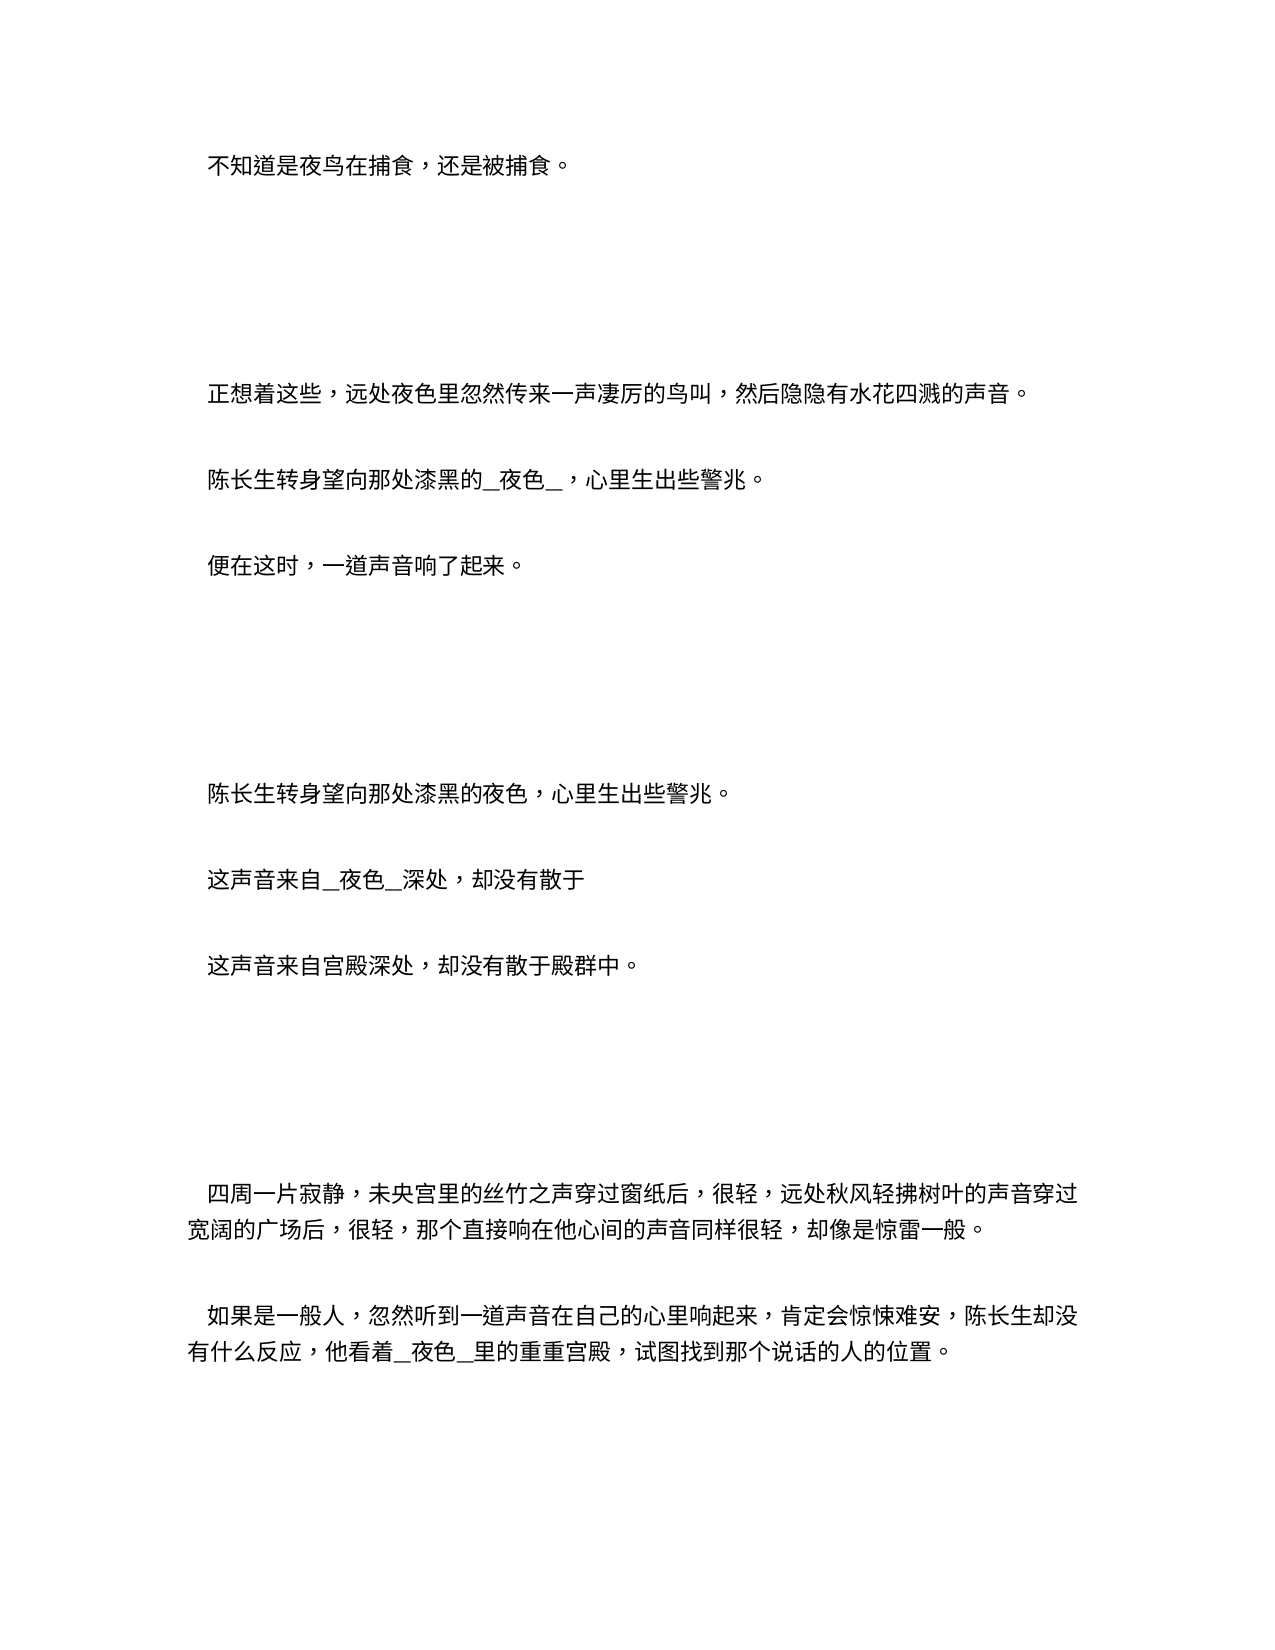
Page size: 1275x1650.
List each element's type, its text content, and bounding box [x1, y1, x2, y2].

text 这声音来自__夜色__深处，却没有散于 [187, 864, 1087, 926]
text 不知道是夜鸟在捕食，还是被捕食。 [187, 150, 1087, 242]
text 这声音来自宫殿深处，却没有散于殿群中。 [187, 950, 1087, 1042]
text 正想着这些，远处夜色里忽然传来一声凄厉的鸟叫，然后隐隐有水花四溅的声音。 [187, 378, 1087, 439]
text 便在这时，一道声音响了起来。 [187, 550, 1087, 642]
text 四周一片寂静，未央宫里的丝竹之声穿过窗纸后，很轻，远处秋风轻拂树叶的声音穿过宽阔的广场后，很轻，那个直接响在他心间的声音同样很轻，却像是惊雷一般。 [187, 1178, 1087, 1275]
text 陈长生转身望向那处漆黑的夜色，心里生出些警兆。 [187, 778, 1087, 839]
text 如果是一般人，忽然听到一道声音在自己的心里响起来，肯定会惊悚难安，陈长生却没有什么反应，他看着__夜色__里的重重宫殿，试图找到那个说话的人的位置。 [187, 1300, 1087, 1397]
text 陈长生转身望向那处漆黑的__夜色__，心里生出些警兆。 [187, 464, 1087, 525]
